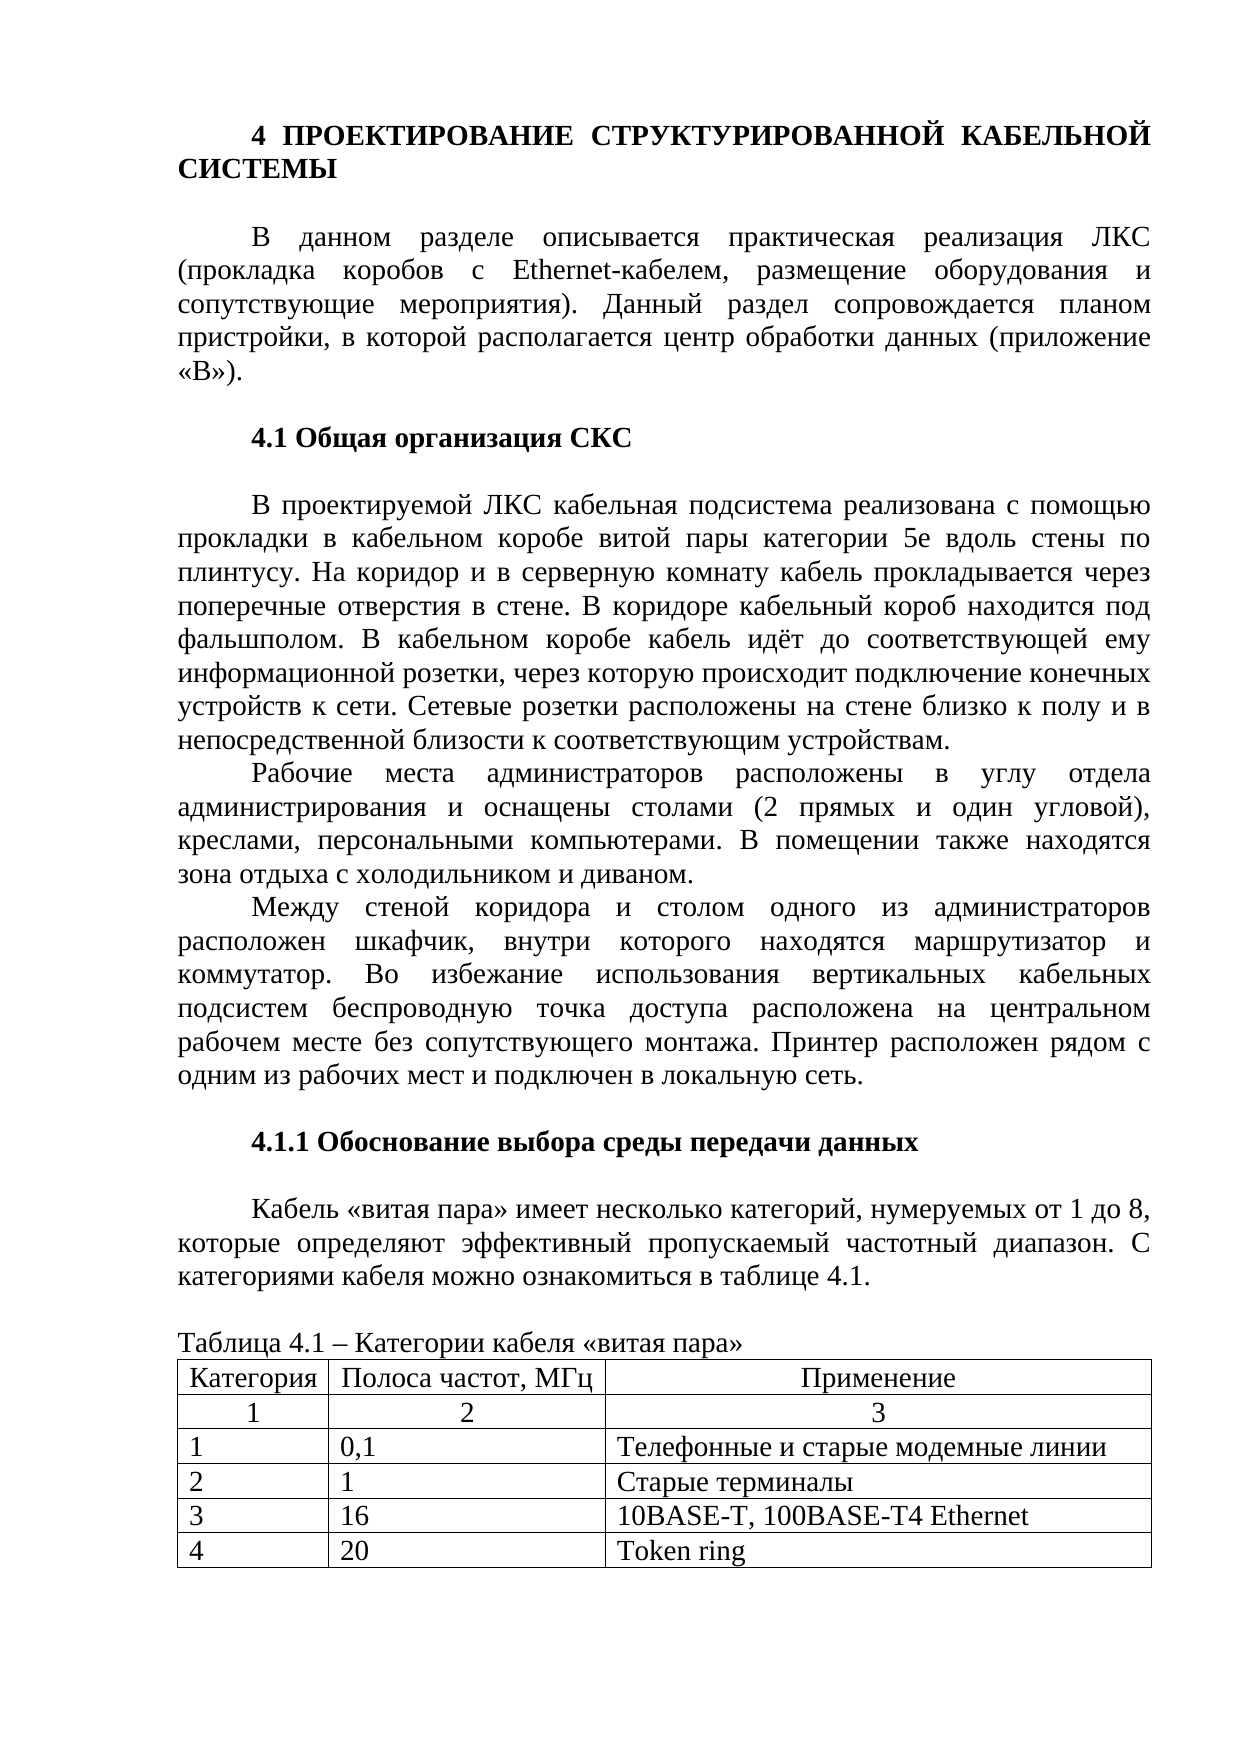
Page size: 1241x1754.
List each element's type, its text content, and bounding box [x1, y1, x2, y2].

text В проектируемой ЛКС кабельная подсистема реализована с помощью прокладки в кабельном коробе витой пары категории 5е вдоль стены по плинтусу. На коридор и в серверную комнату кабель прокладывается через поперечные отверстия в стене. В коридоре кабельный короб находится под фальшполом. В кабельном коробе кабель идёт до соответствующей ему информационной розетки, через которую происходит подключение конечных устройств к сети. Сетевые розетки расположены на стене близко к полу и в непосредственной близости к соответствующим устройствам. [177, 487, 1152, 755]
table_cell 2 [178, 1464, 328, 1497]
table_cell 3 [606, 1395, 1151, 1428]
table_cell 0,1 [329, 1429, 605, 1463]
text В данном разделе описывается практическая реализация ЛКС (прокладка коробов с Ethernet-кабелем, размещение оборудования и сопутствующие мероприятия). Данный раздел сопровождается планом пристройки, в которой располагается центр обработки данных (приложение «В»). [177, 219, 1152, 386]
text Кабель «витая пара» имеет несколько категорий, нумеруемых от 1 до 8, которые определяют эффективный пропускаемый частотный диапазон. С категориями кабеля можно ознакомиться в таблице 4.1. [177, 1191, 1152, 1292]
table_header Категория [178, 1360, 328, 1394]
table_cell 10BASE-T, 100BASE-T4 Ethernet [606, 1499, 1151, 1532]
table_cell 3 [178, 1499, 328, 1532]
table_cell Старые терминалы [606, 1464, 1151, 1497]
table_cell 16 [329, 1499, 605, 1532]
text 4.1.1 Обоснование выбора среды передачи данных [177, 1124, 1152, 1158]
table_cell 4 [178, 1533, 328, 1567]
table_header Применение [606, 1360, 1151, 1394]
text Рабочие места администраторов расположены в углу отдела администрирования и оснащены столами (2 прямых и один угловой), креслами, персональными компьютерами. В помещении также находятся зона отдыха с холодильником и диваном. [177, 755, 1152, 889]
text Таблица 4.1 – Категории кабеля «витая пара» [177, 1326, 1152, 1359]
text 4 ПРОЕКТИРОВАНИЕ СТРУКТУРИРОВАННОЙ КАБЕЛЬНОЙ СИСТЕМЫ [177, 118, 1152, 185]
table_cell Token ring [606, 1533, 1151, 1567]
table_header Полоса частот, МГц [329, 1360, 605, 1394]
table_cell Телефонные и старые модемные линии [606, 1429, 1151, 1463]
table_cell 1 [178, 1429, 328, 1463]
table_cell 2 [329, 1395, 605, 1428]
text Между стеной коридора и столом одного из администраторов расположен шкафчик, внутри которого находятся маршрутизатор и коммутатор. Во избежание использования вертикальных кабельных подсистем беспроводную точка доступа расположена на центральном рабочем месте без сопутствующего монтажа. Принтер расположен рядом с одним из рабочих мест и подключен в локальную сеть. [177, 889, 1152, 1091]
table_cell 20 [329, 1533, 605, 1567]
table_cell 1 [329, 1464, 605, 1497]
table_cell 1 [178, 1395, 328, 1428]
text 4.1 Общая организация СКС [177, 420, 1152, 453]
